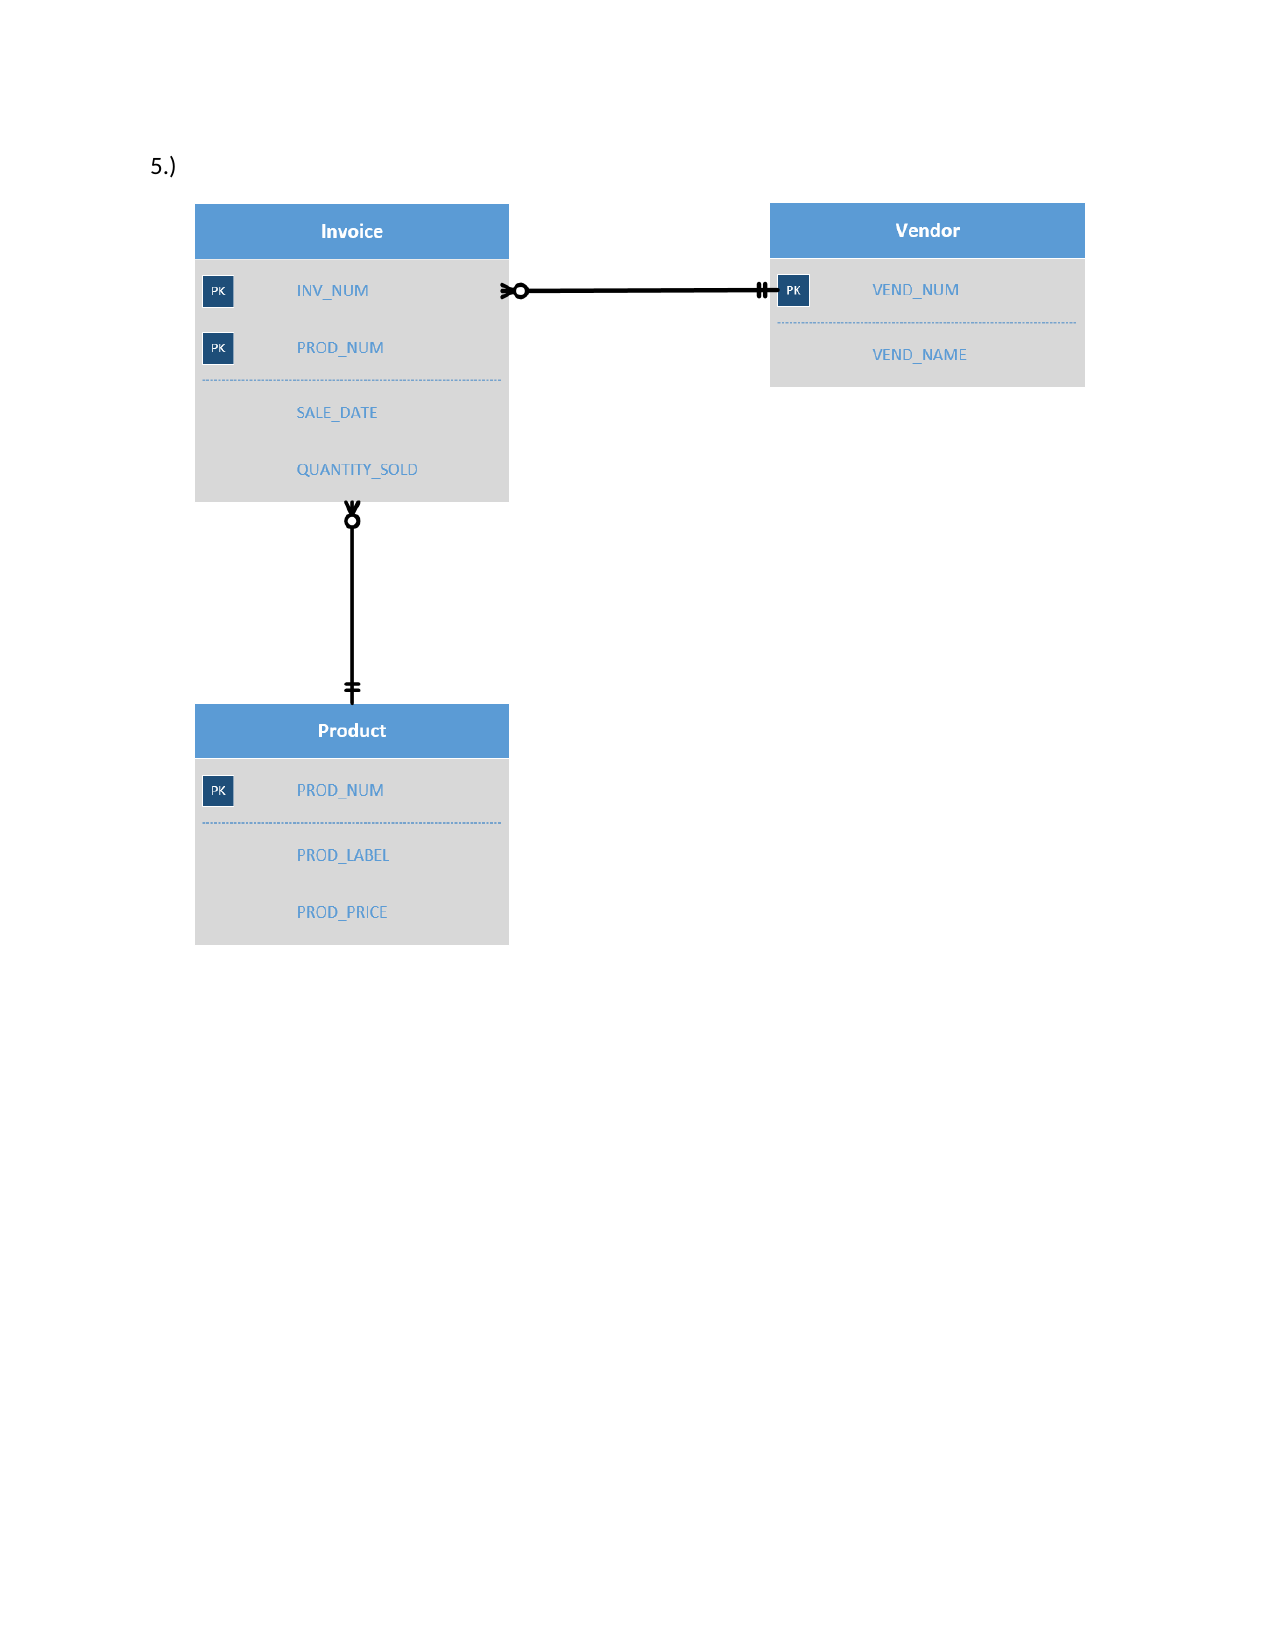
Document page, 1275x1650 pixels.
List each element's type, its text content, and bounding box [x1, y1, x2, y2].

text 5.) [150, 150, 1125, 181]
picture [188, 199, 1087, 952]
